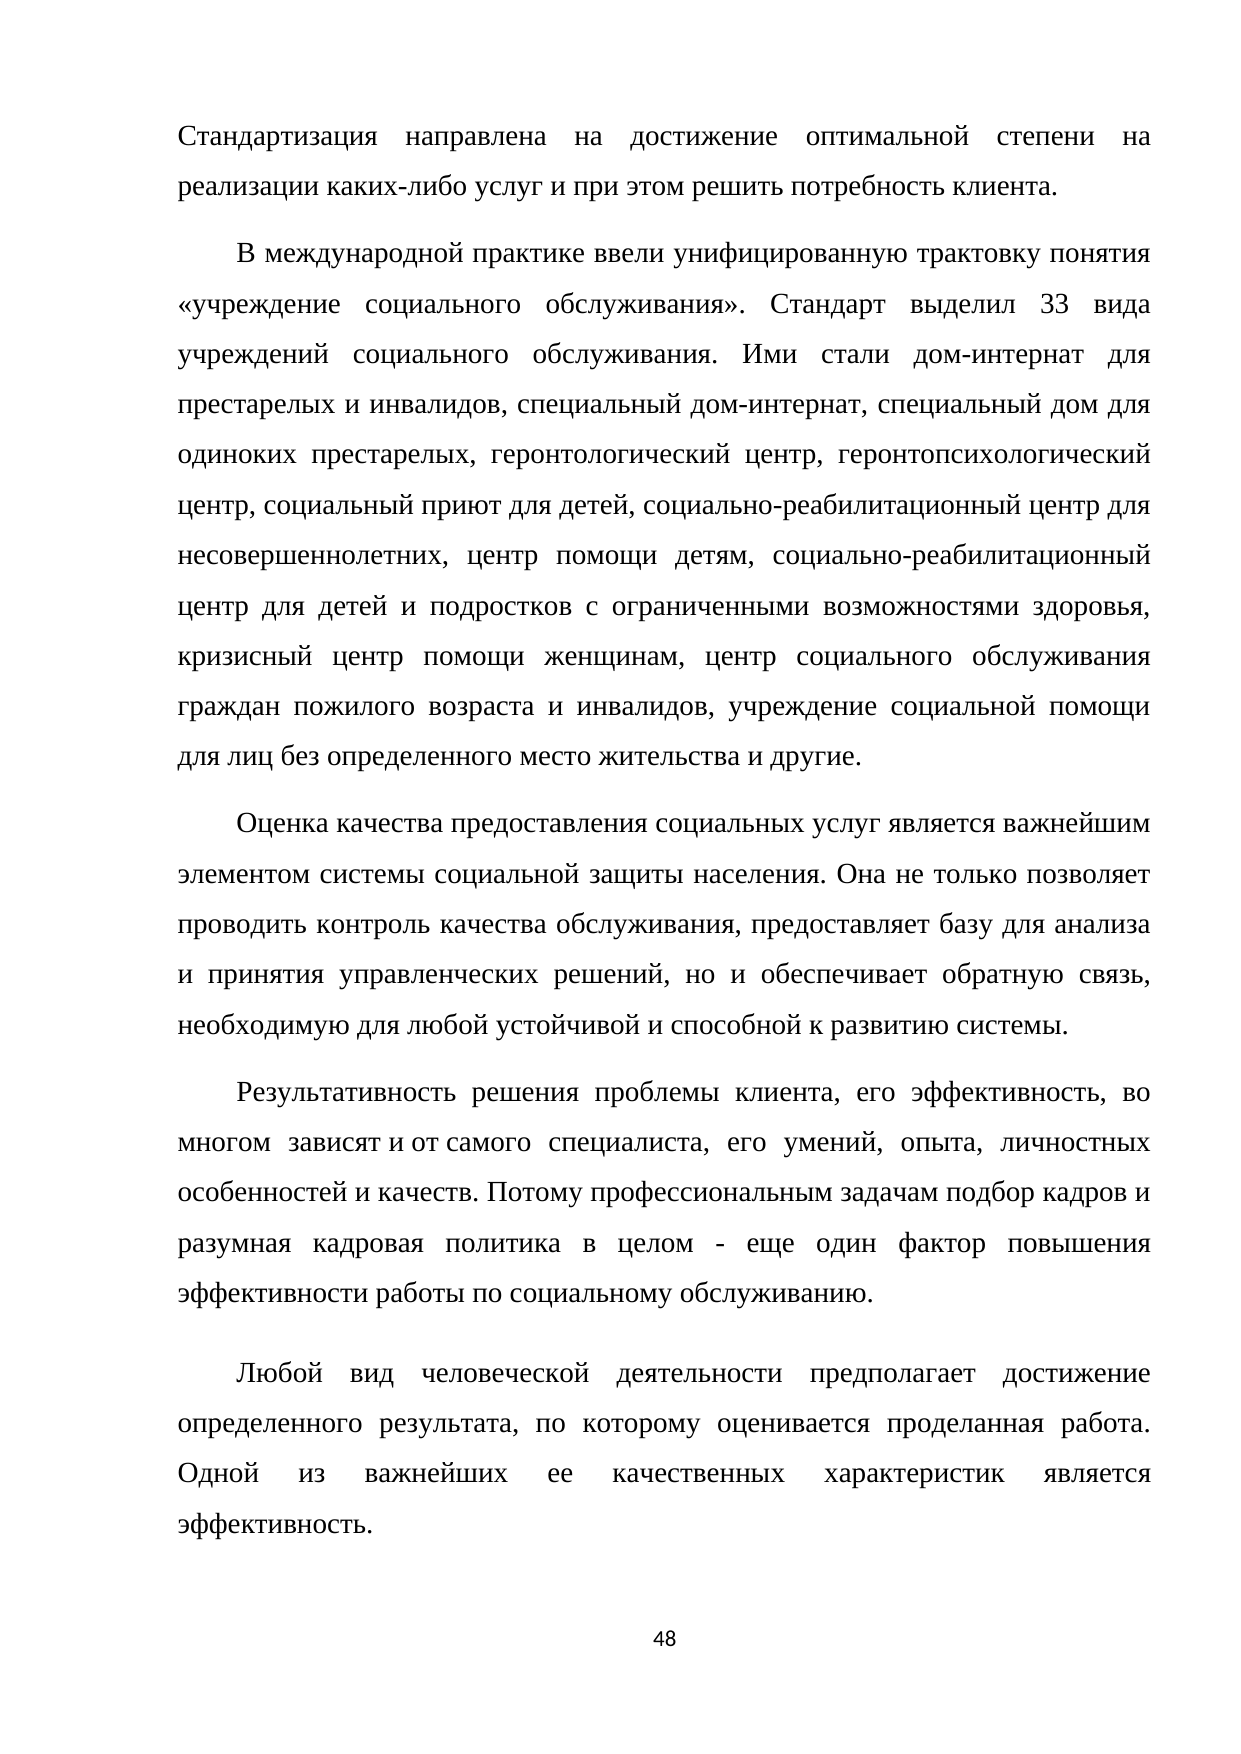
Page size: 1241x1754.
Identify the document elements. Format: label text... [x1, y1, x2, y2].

text Любой вид человеческой деятельности предполагает достижение определенного результата, по которому оценивается проделанная работа. Одной из важнейших ее качественных характеристик является эффективность. [177, 1355, 1152, 1539]
text Оценка качества предоставления социальных услуг является важнейшим элементом системы социальной защиты населения. Она не только позволяет проводить контроль качества обслуживания, предоставляет базу для анализа и принятия управленческих решений, но и обеспечивает обратную связь, необходимую для любой устойчивой и способной к развитию системы. [177, 806, 1152, 1040]
text В международной практике ввели унифицированную трактовку понятия «учреждение социального обслуживания». Стандарт выделил 33 вида учреждений социального обслуживания. Ими стали дом-интернат для престарелых и инвалидов, специальный дом-интернат, специальный дом для одиноких престарелых, геронтологический центр, геронтопсихологический центр, социальный приют для детей, социально-реабилитационный центр для несовершеннолетних, центр помощи детям, социально-реабилитационный центр для детей и подростков с ограниченными возможностями здоровья, кризисный центр помощи женщинам, центр социального обслуживания граждан пожилого возраста и инвалидов, учреждение социальной помощи для лиц без определенного место жительства и другие. [177, 235, 1152, 772]
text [177, 118, 1152, 202]
text Результативность решения проблемы клиента, его эффективность, во многом зависят и от самого специалиста, его умений, опыта, личностных особенностей и качеств. Потому профессиональным задачам подбор кадров и разумная кадровая политика в целом - еще один фактор повышения эффективности работы по социальному обслуживанию. [177, 1074, 1152, 1308]
